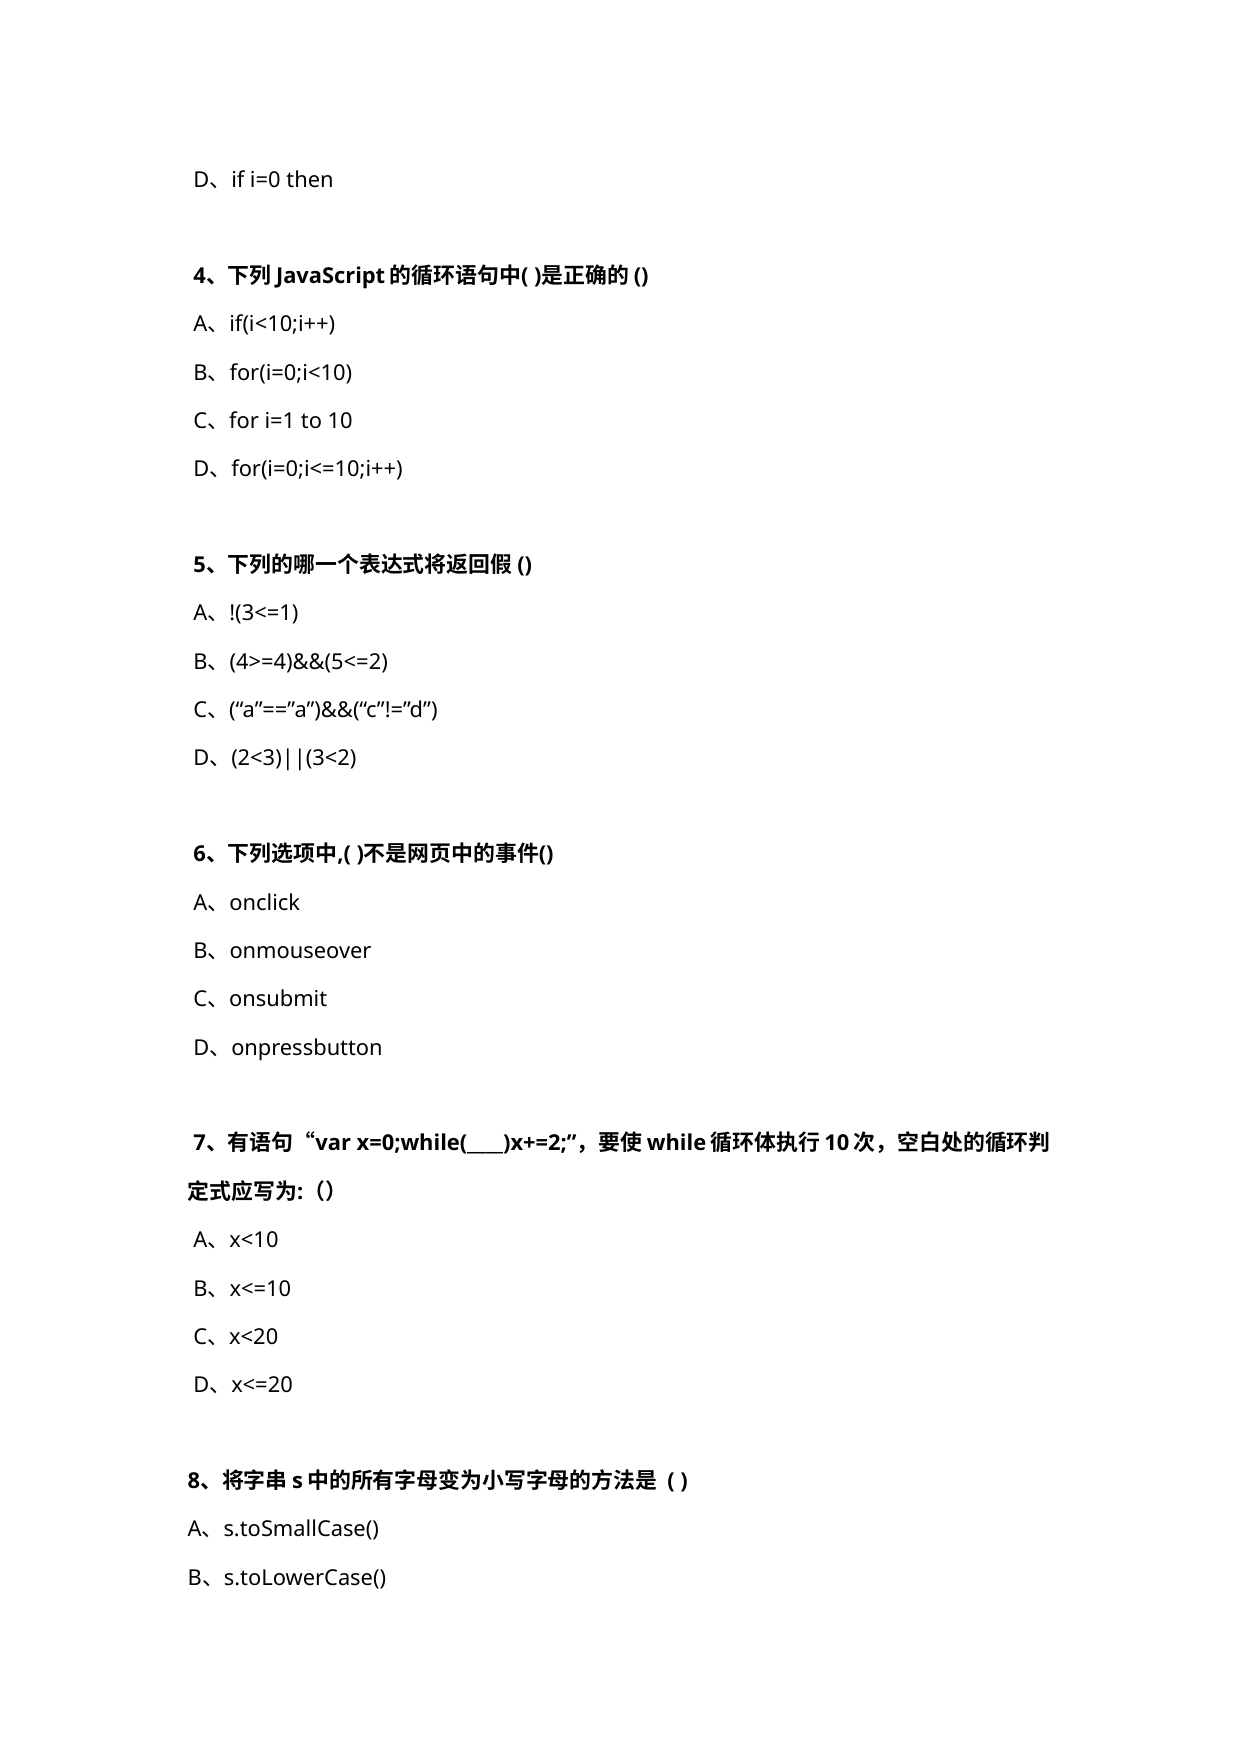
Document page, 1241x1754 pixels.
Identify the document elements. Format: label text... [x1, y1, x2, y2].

text A、if(i<10;i++) [187, 306, 1053, 338]
text B、onmouseover [187, 932, 1053, 965]
text A、s.toSmallCase() [187, 1511, 1053, 1543]
text D、x<=20 [187, 1367, 1053, 1399]
text 5、下列的哪一个表达式将返回假 () [187, 547, 1053, 579]
text 7、有语句“var x=0;while(____)x+=2;”，要使while循环体执行10次，空白处的循环判定式应写为:（） [187, 1125, 1053, 1206]
text B、x<=10 [187, 1270, 1053, 1303]
text C、(“a”==”a”)&&(“c”!=”d”) [187, 692, 1053, 724]
text D、for(i=0;i<=10;i++) [187, 451, 1053, 483]
text C、onsubmit [187, 981, 1053, 1013]
text C、x<20 [187, 1319, 1053, 1351]
text A、!(3<=1) [187, 595, 1053, 628]
text 4、下列JavaScript的循环语句中( )是正确的 () [187, 258, 1053, 290]
text A、x<10 [187, 1222, 1053, 1254]
text C、for i=1 to 10 [187, 403, 1053, 435]
text B、s.toLowerCase() [187, 1559, 1053, 1592]
text D、onpressbutton [187, 1029, 1053, 1062]
text 8、将字串s中的所有字母变为小写字母的方法是 ( ) [187, 1463, 1053, 1495]
text D、(2<3)||(3<2) [187, 740, 1053, 773]
text D、if i=0 then [187, 162, 1053, 194]
text A、onclick [187, 884, 1053, 917]
text B、(4>=4)&&(5<=2) [187, 643, 1053, 676]
text B、for(i=0;i<10) [187, 354, 1053, 387]
text 6、下列选项中,( )不是网页中的事件() [187, 836, 1053, 868]
